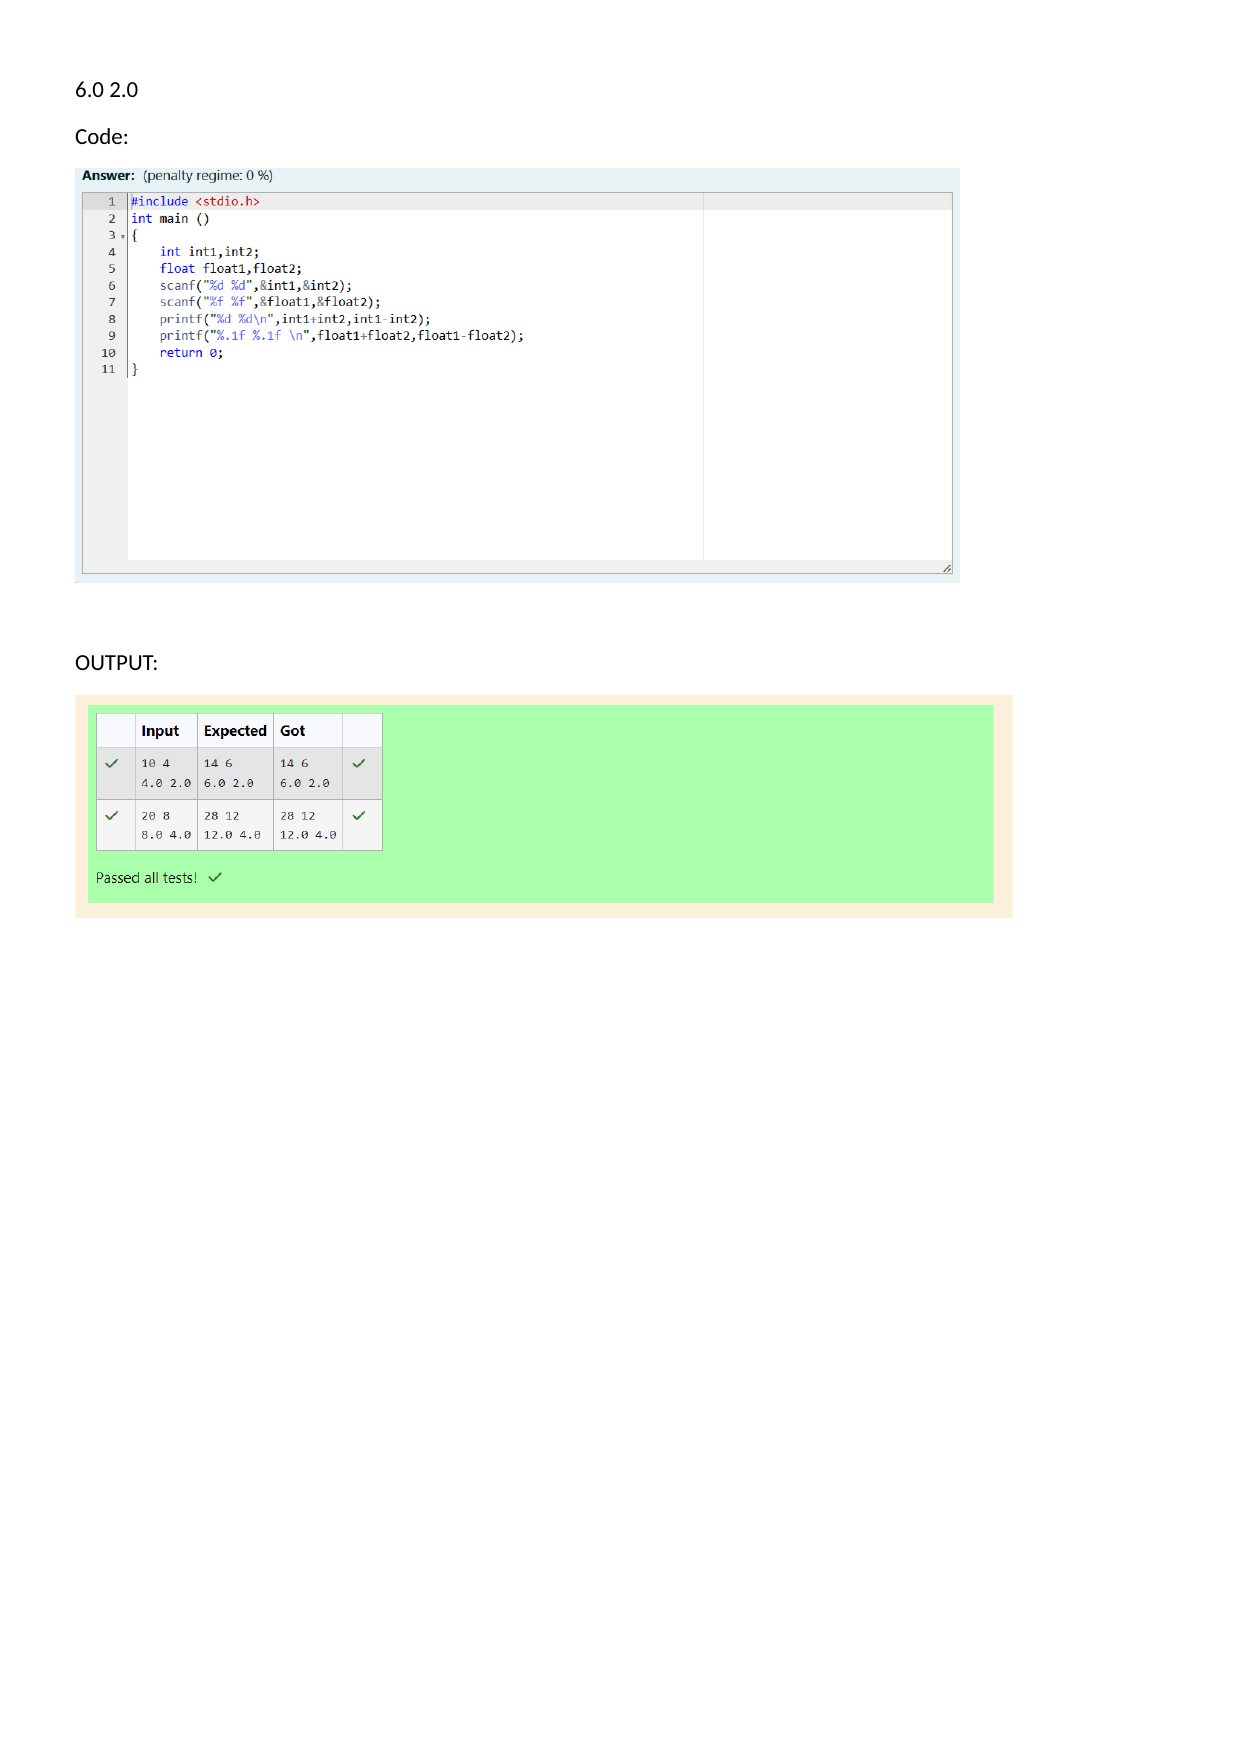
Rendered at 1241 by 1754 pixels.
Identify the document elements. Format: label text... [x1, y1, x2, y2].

text OUTPUT: [75, 648, 1165, 676]
picture [75, 695, 1016, 918]
text Code: [75, 122, 1165, 150]
picture [75, 168, 960, 583]
text 6.0 2.0 [75, 75, 1165, 103]
